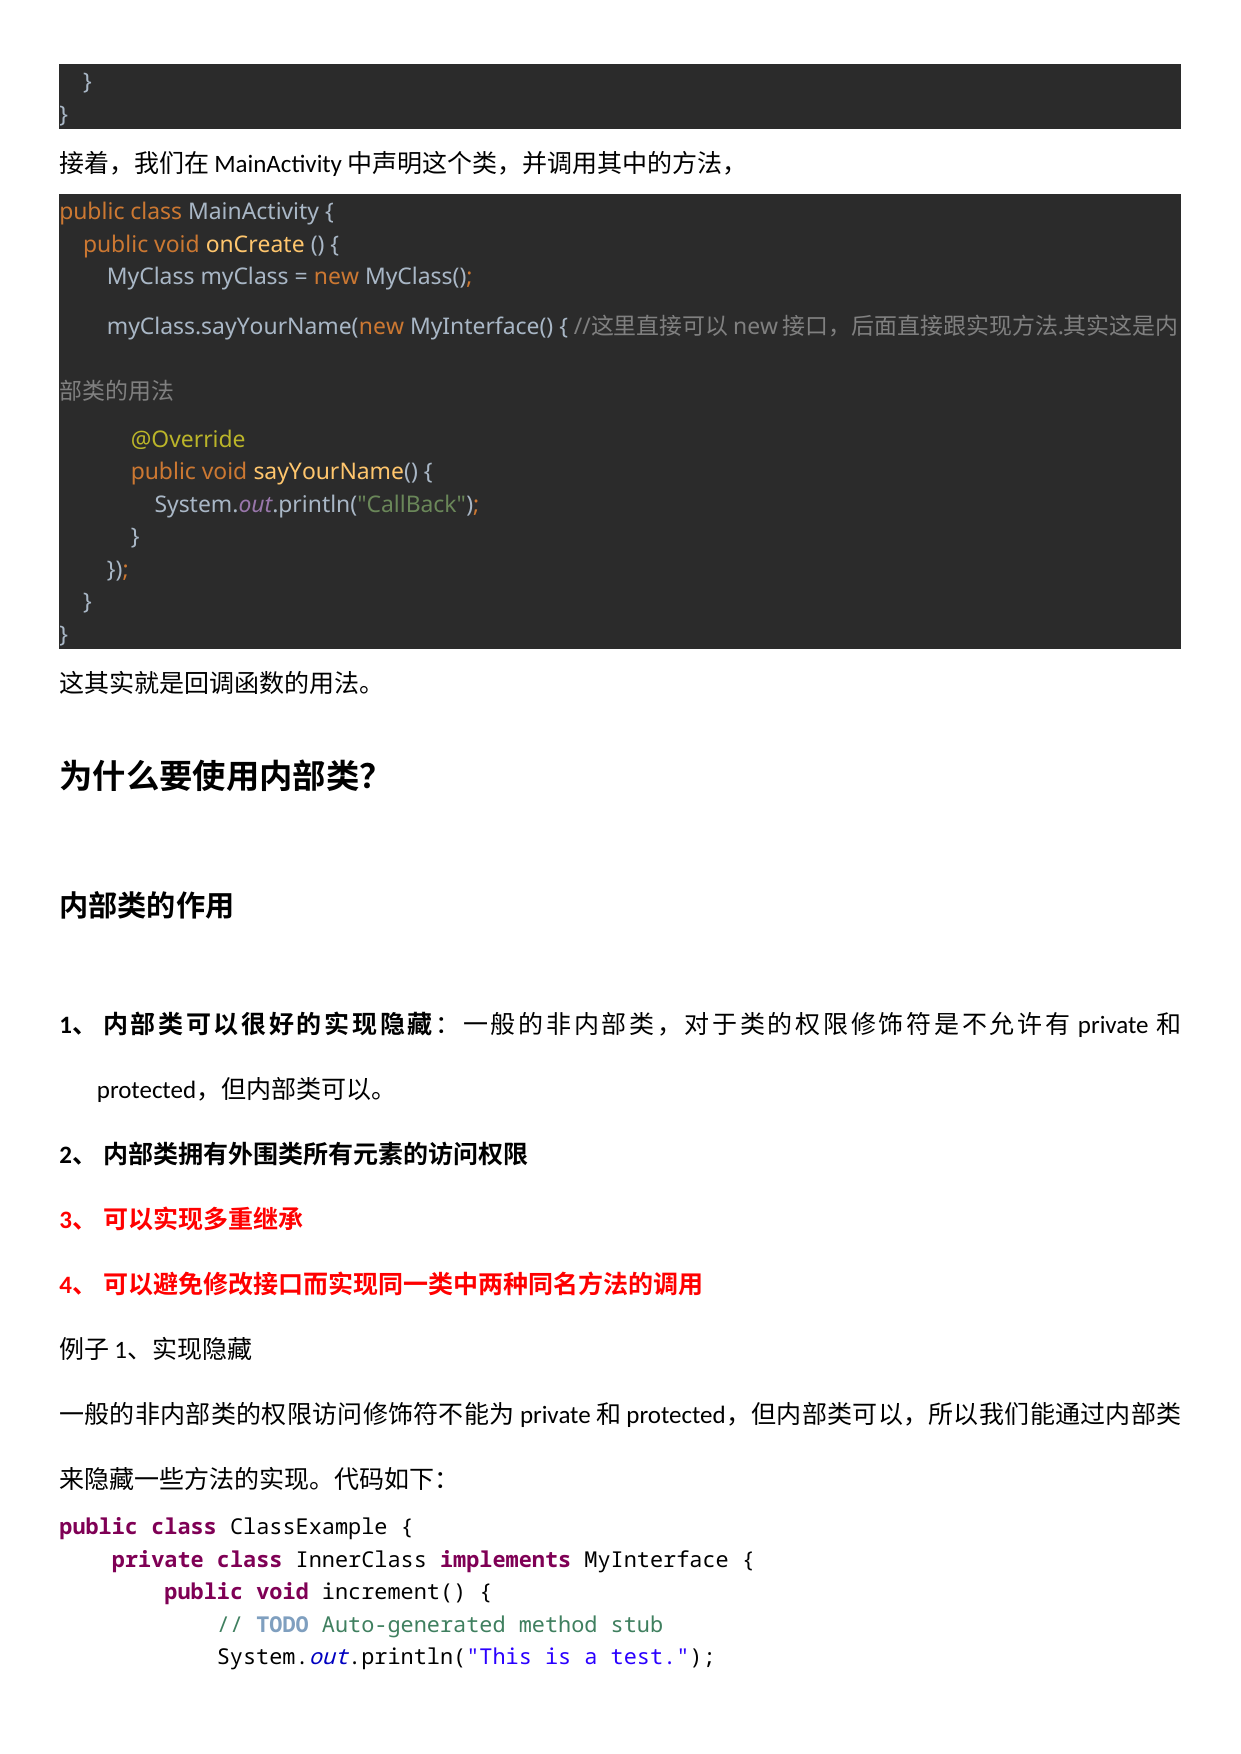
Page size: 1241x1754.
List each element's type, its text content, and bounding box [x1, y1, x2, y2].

subtitle 为什么要使用内部类？ [59, 742, 1181, 807]
text 例子1、实现隐藏 [59, 1315, 1181, 1380]
text 这其实就是回调函数的用法。 [59, 649, 1181, 714]
list 可以避免修改接口而实现同一类中两种同名方法的调用 [59, 1250, 1181, 1315]
list 内部类可以很好的实现隐藏：一般的非内部类，对于类的权限修饰符是不允许有private和protected，但内部类可以。 [59, 990, 1181, 1120]
text // TODO Auto-generated method stub [59, 1607, 1181, 1640]
subtitle 内部类的作用 [59, 871, 1181, 936]
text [59, 64, 1181, 129]
text 一般的非内部类的权限访问修饰符不能为private和protected，但内部类可以，所以我们能通过内部类来隐藏一些方法的实现。代码如下： [59, 1380, 1181, 1510]
text System.out.println("This is a test."); [59, 1640, 1181, 1672]
text private class InnerClass implements MyInterface { [59, 1542, 1181, 1575]
text 接着，我们在MainActivity中声明这个类，并调用其中的方法， [59, 129, 1181, 194]
text public void increment() { [59, 1575, 1181, 1607]
list 可以实现多重继承 [59, 1185, 1181, 1250]
text public class MainActivity { public void onCreate () { MyClass myClass = new MyClass(); myClass.sayYourName(new MyInterface() { //这里直接可以new接口，后面直接跟实现方法.其实这是内部类的用法 @Override public void sayYourName() { System.out.println("CallBack"); } }); } } [59, 194, 1181, 649]
text public class ClassExample { [59, 1510, 1181, 1542]
list 内部类拥有外围类所有元素的访问权限 [59, 1120, 1181, 1185]
